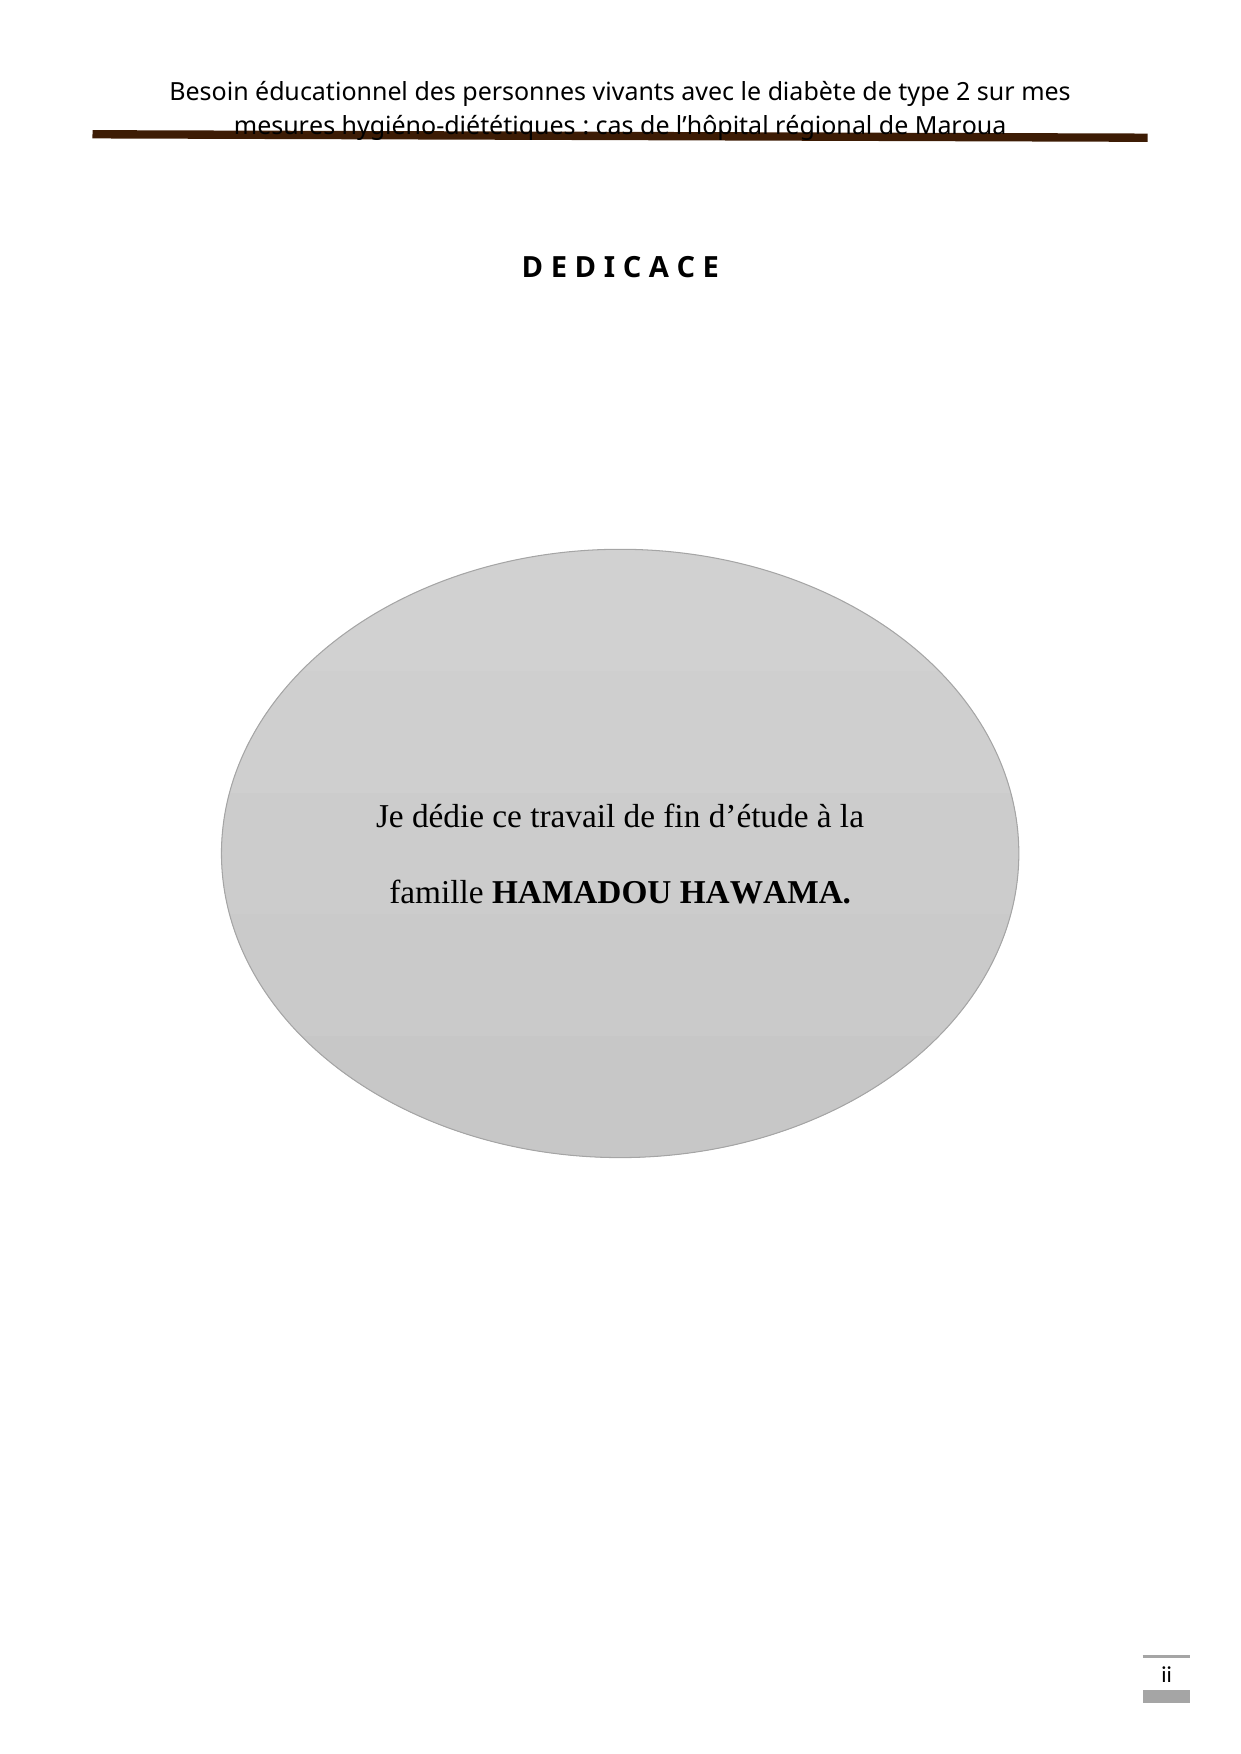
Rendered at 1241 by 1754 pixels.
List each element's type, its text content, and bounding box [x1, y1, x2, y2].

subtitle D E D I C A C E [148, 247, 1093, 286]
